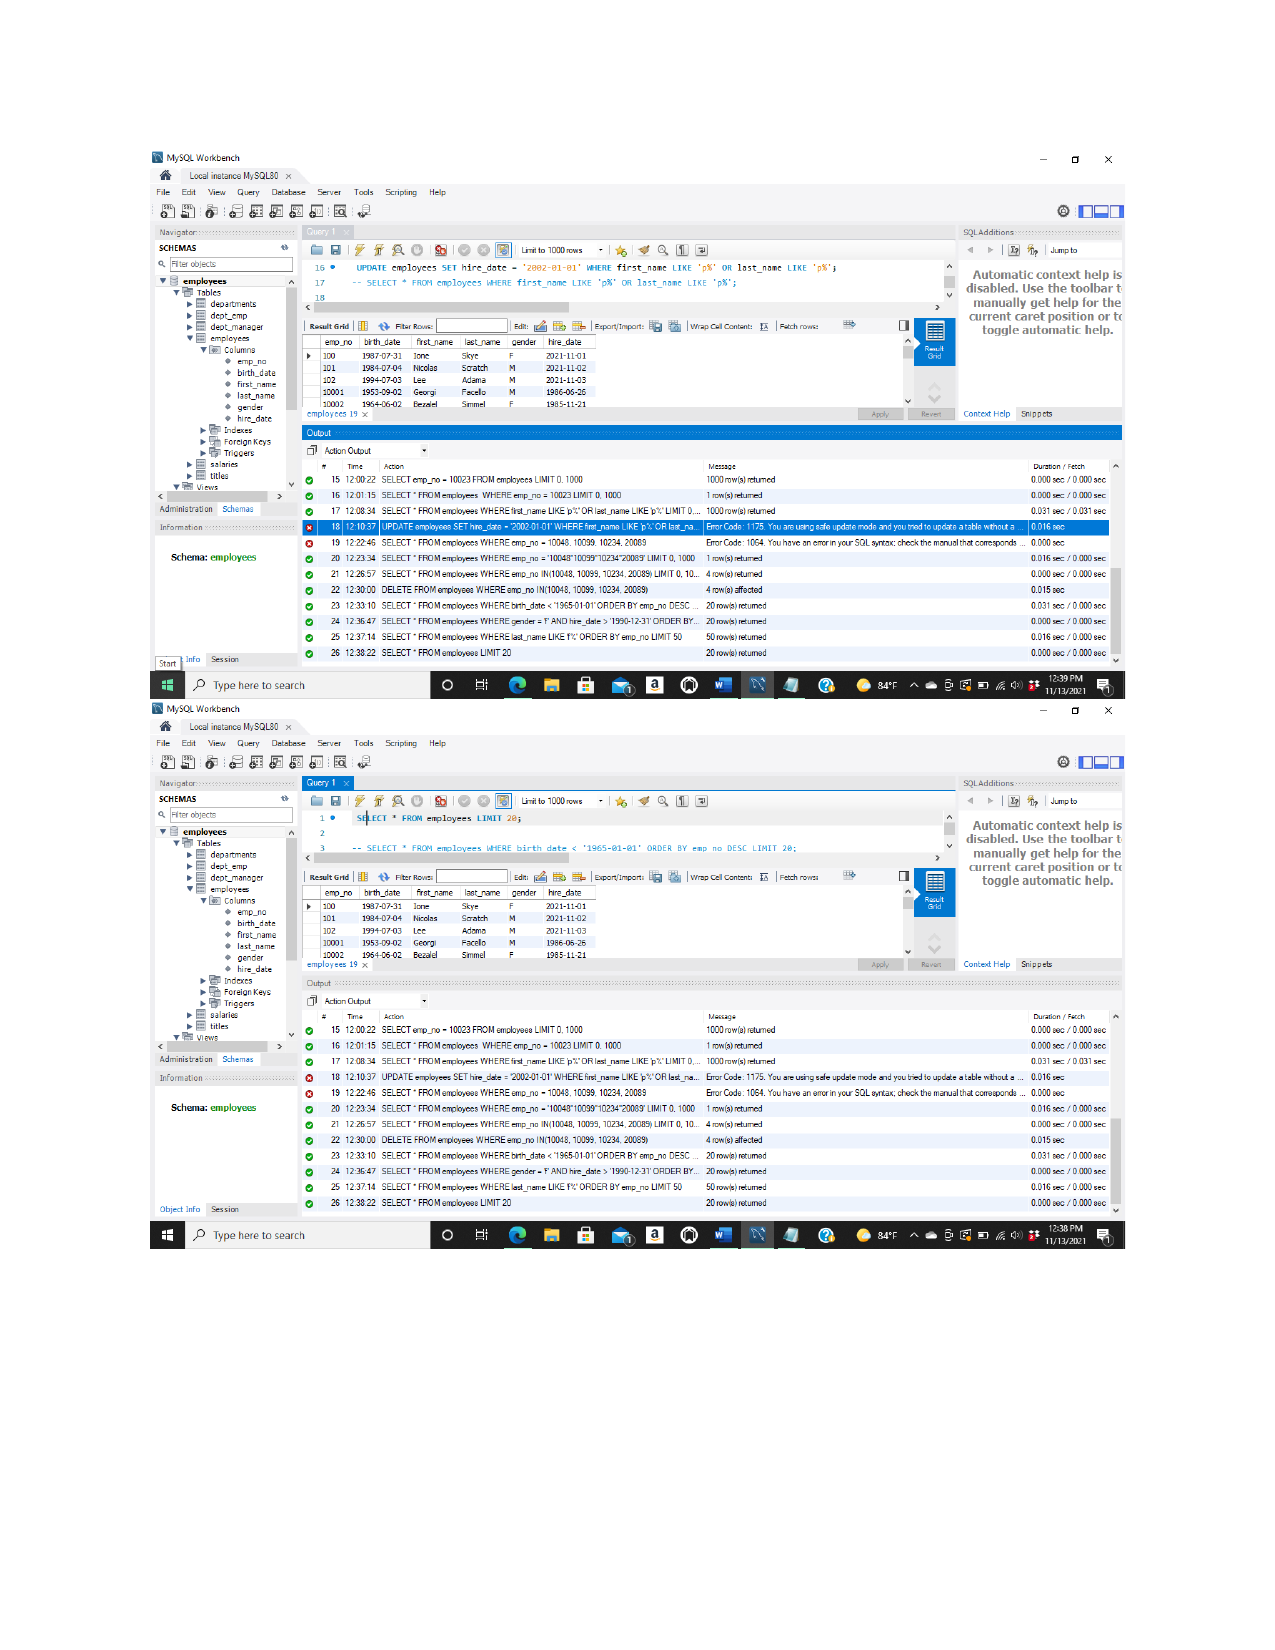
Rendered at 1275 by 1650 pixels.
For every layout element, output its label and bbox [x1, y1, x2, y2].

picture [150, 700, 1125, 1249]
picture [150, 150, 1125, 699]
